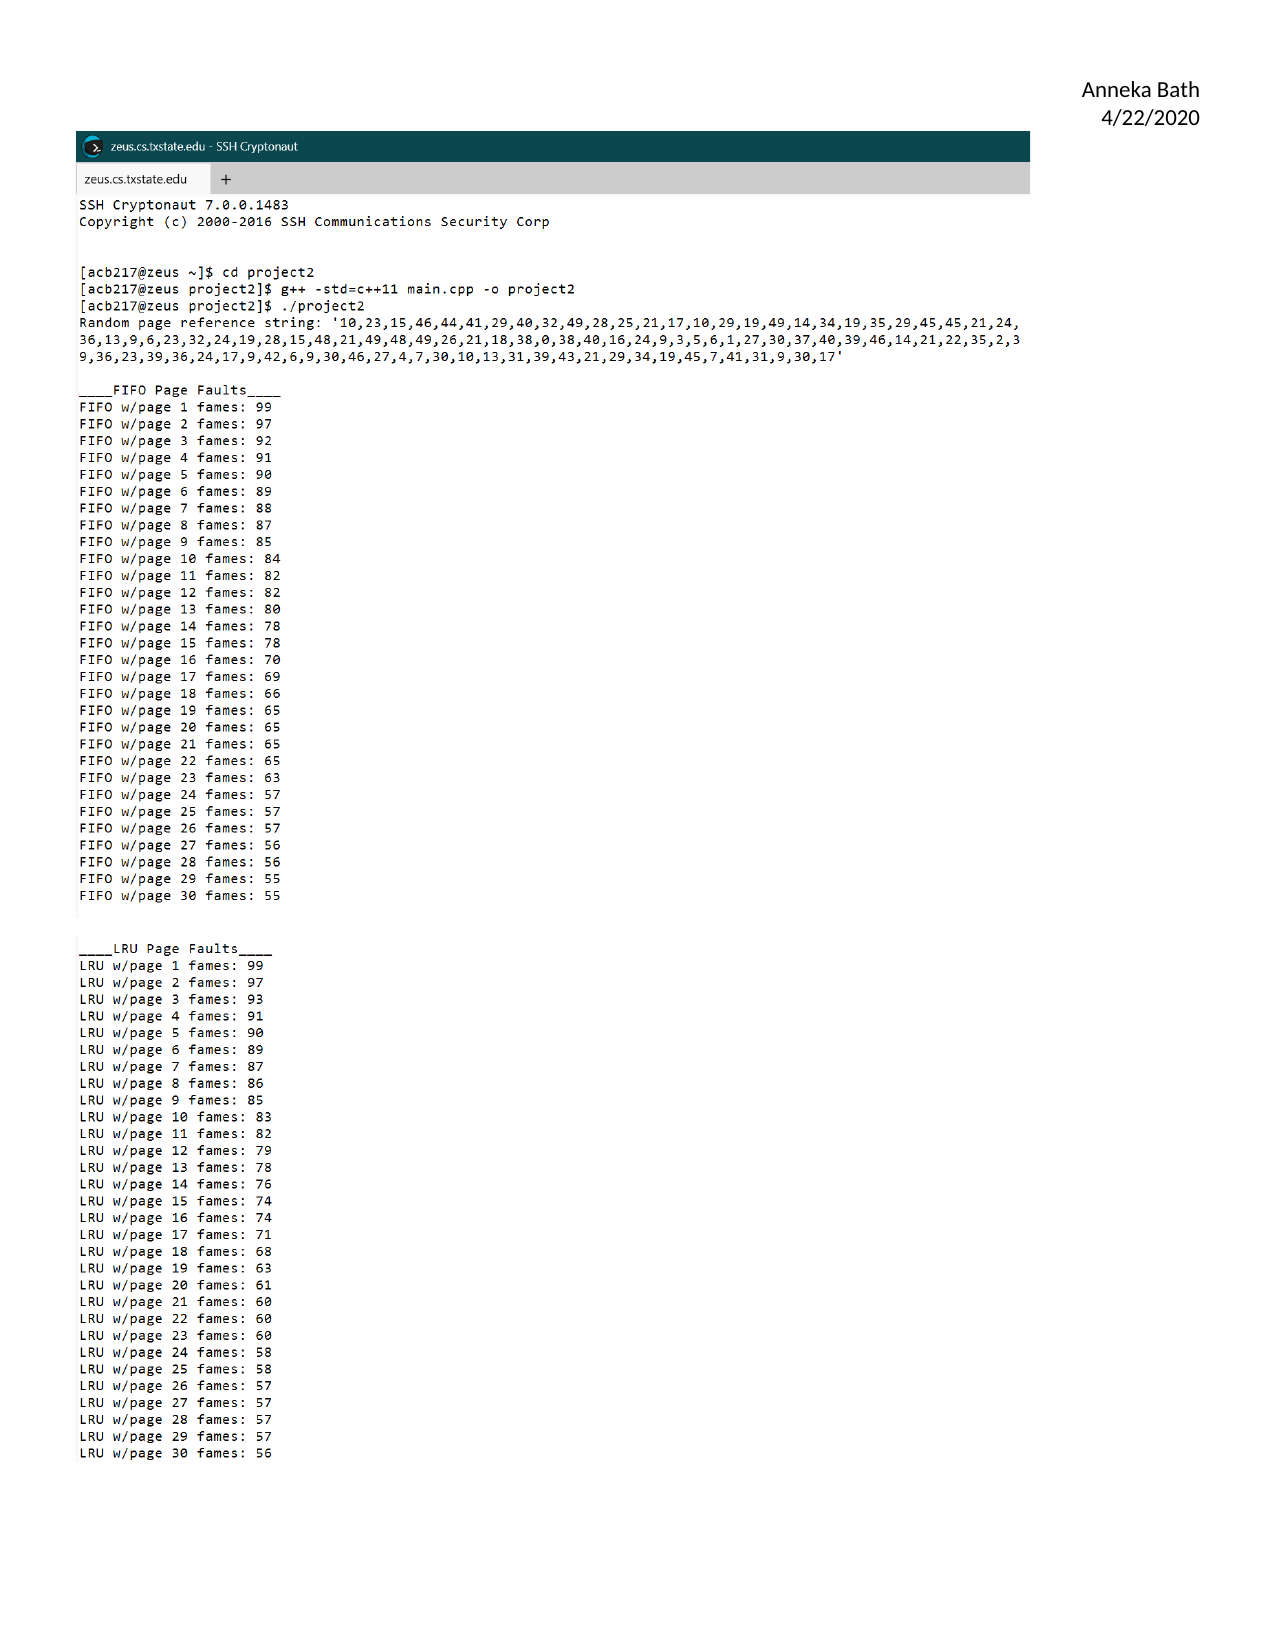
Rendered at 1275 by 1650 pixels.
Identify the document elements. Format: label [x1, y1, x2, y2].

picture [75, 131, 1031, 918]
picture [75, 936, 286, 1462]
